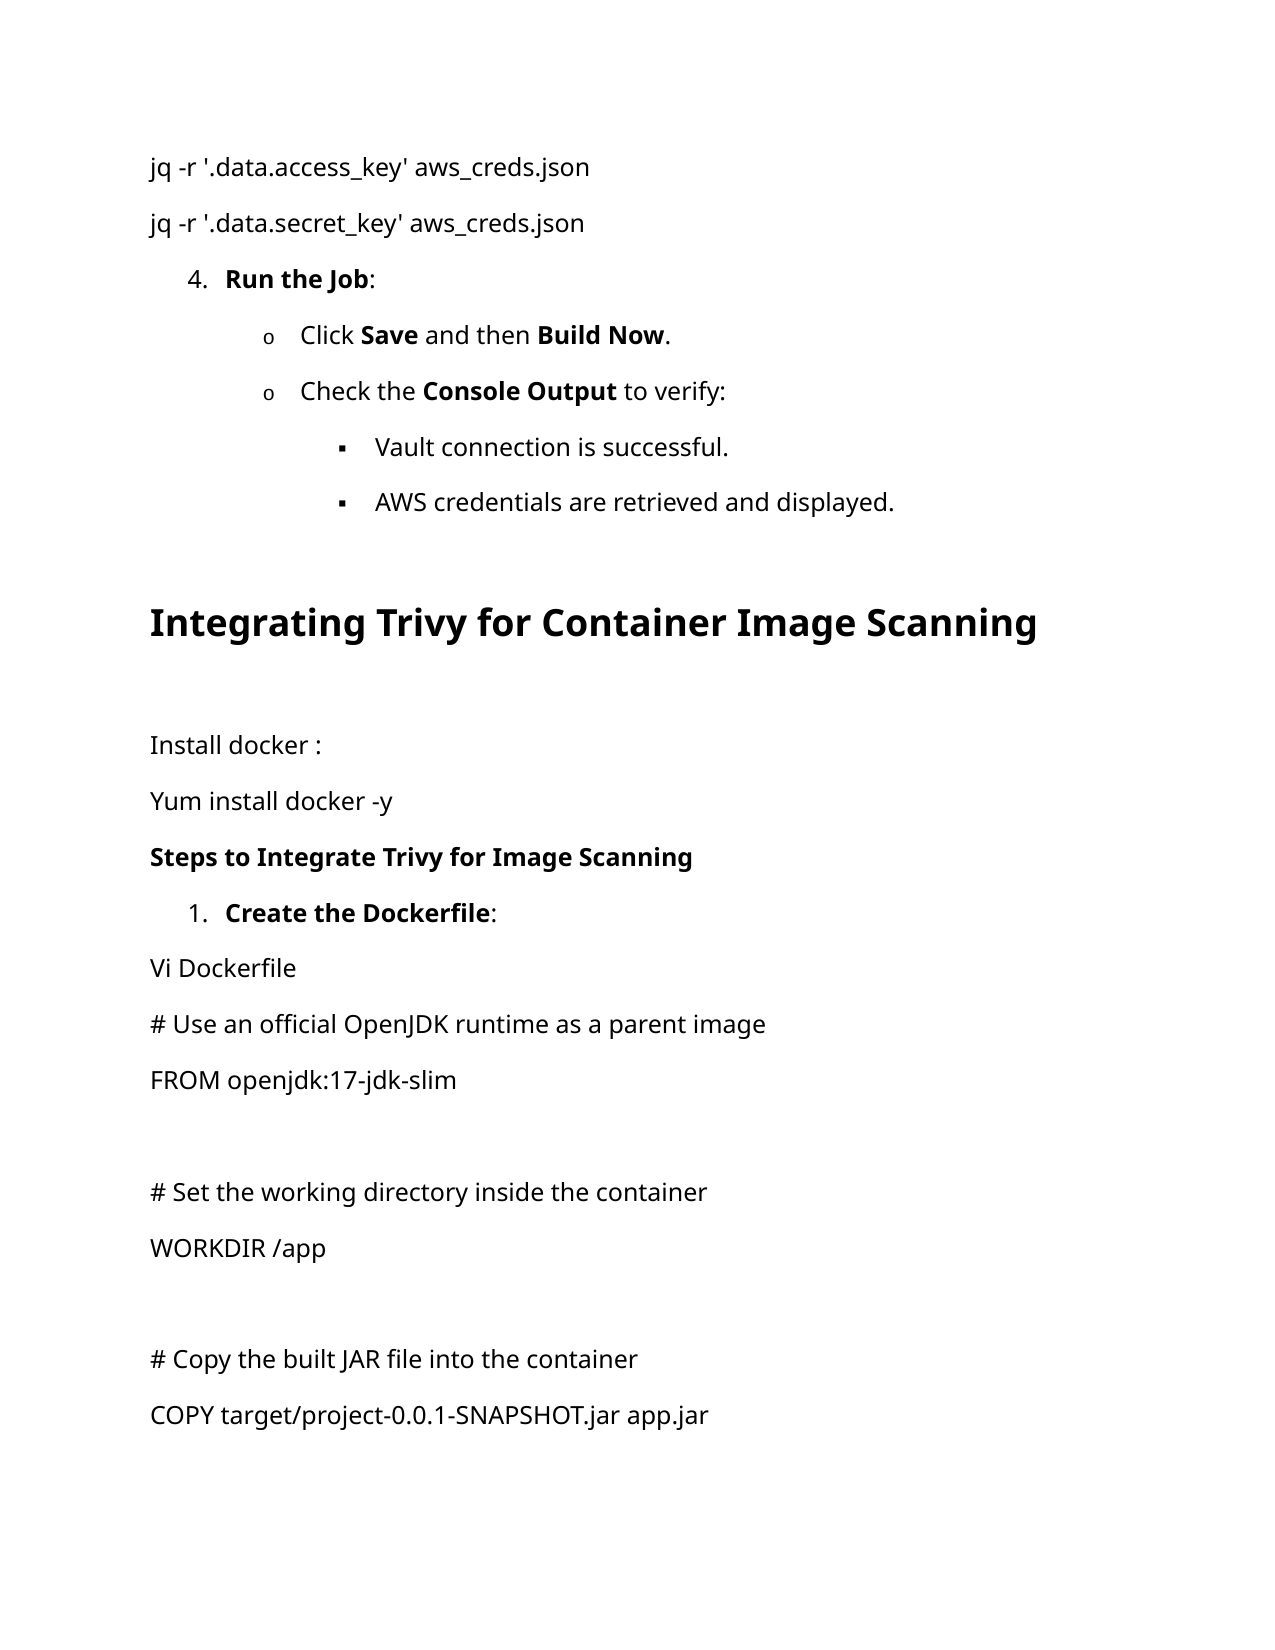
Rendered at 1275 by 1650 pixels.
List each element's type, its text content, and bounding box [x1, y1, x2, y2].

text WORKDIR /app [150, 1230, 1125, 1264]
text jq -r '.data.access_key' aws_creds.json [150, 150, 1125, 184]
list Click Save and then Build Now. [262, 317, 1125, 352]
text # Copy the built JAR file into the container [150, 1342, 1125, 1376]
list Check the Console Output to verify: [262, 373, 1125, 407]
text Steps to Integrate Trivy for Image Scanning [150, 839, 1125, 873]
text Integrating Trivy for Container Image Scanning [150, 597, 1125, 648]
text # Use an official OpenJDK runtime as a parent image [150, 1007, 1125, 1041]
text # Set the working directory inside the container [150, 1174, 1125, 1208]
text COPY target/project-0.0.1-SNAPSHOT.jar app.jar [150, 1398, 1125, 1432]
list Vault connection is successful. [337, 429, 1125, 463]
text jq -r '.data.secret_key' aws_creds.json [150, 206, 1125, 240]
text FROM openjdk:17-jdk-slim [150, 1063, 1125, 1097]
list AWS credentials are retrieved and displayed. [337, 485, 1125, 519]
list Create the Dockerfile: [187, 895, 1125, 929]
list Run the Job: [187, 262, 1125, 296]
text Vi Dockerfile [150, 951, 1125, 985]
text Install docker : [150, 728, 1125, 762]
text Yum install docker -y [150, 784, 1125, 818]
